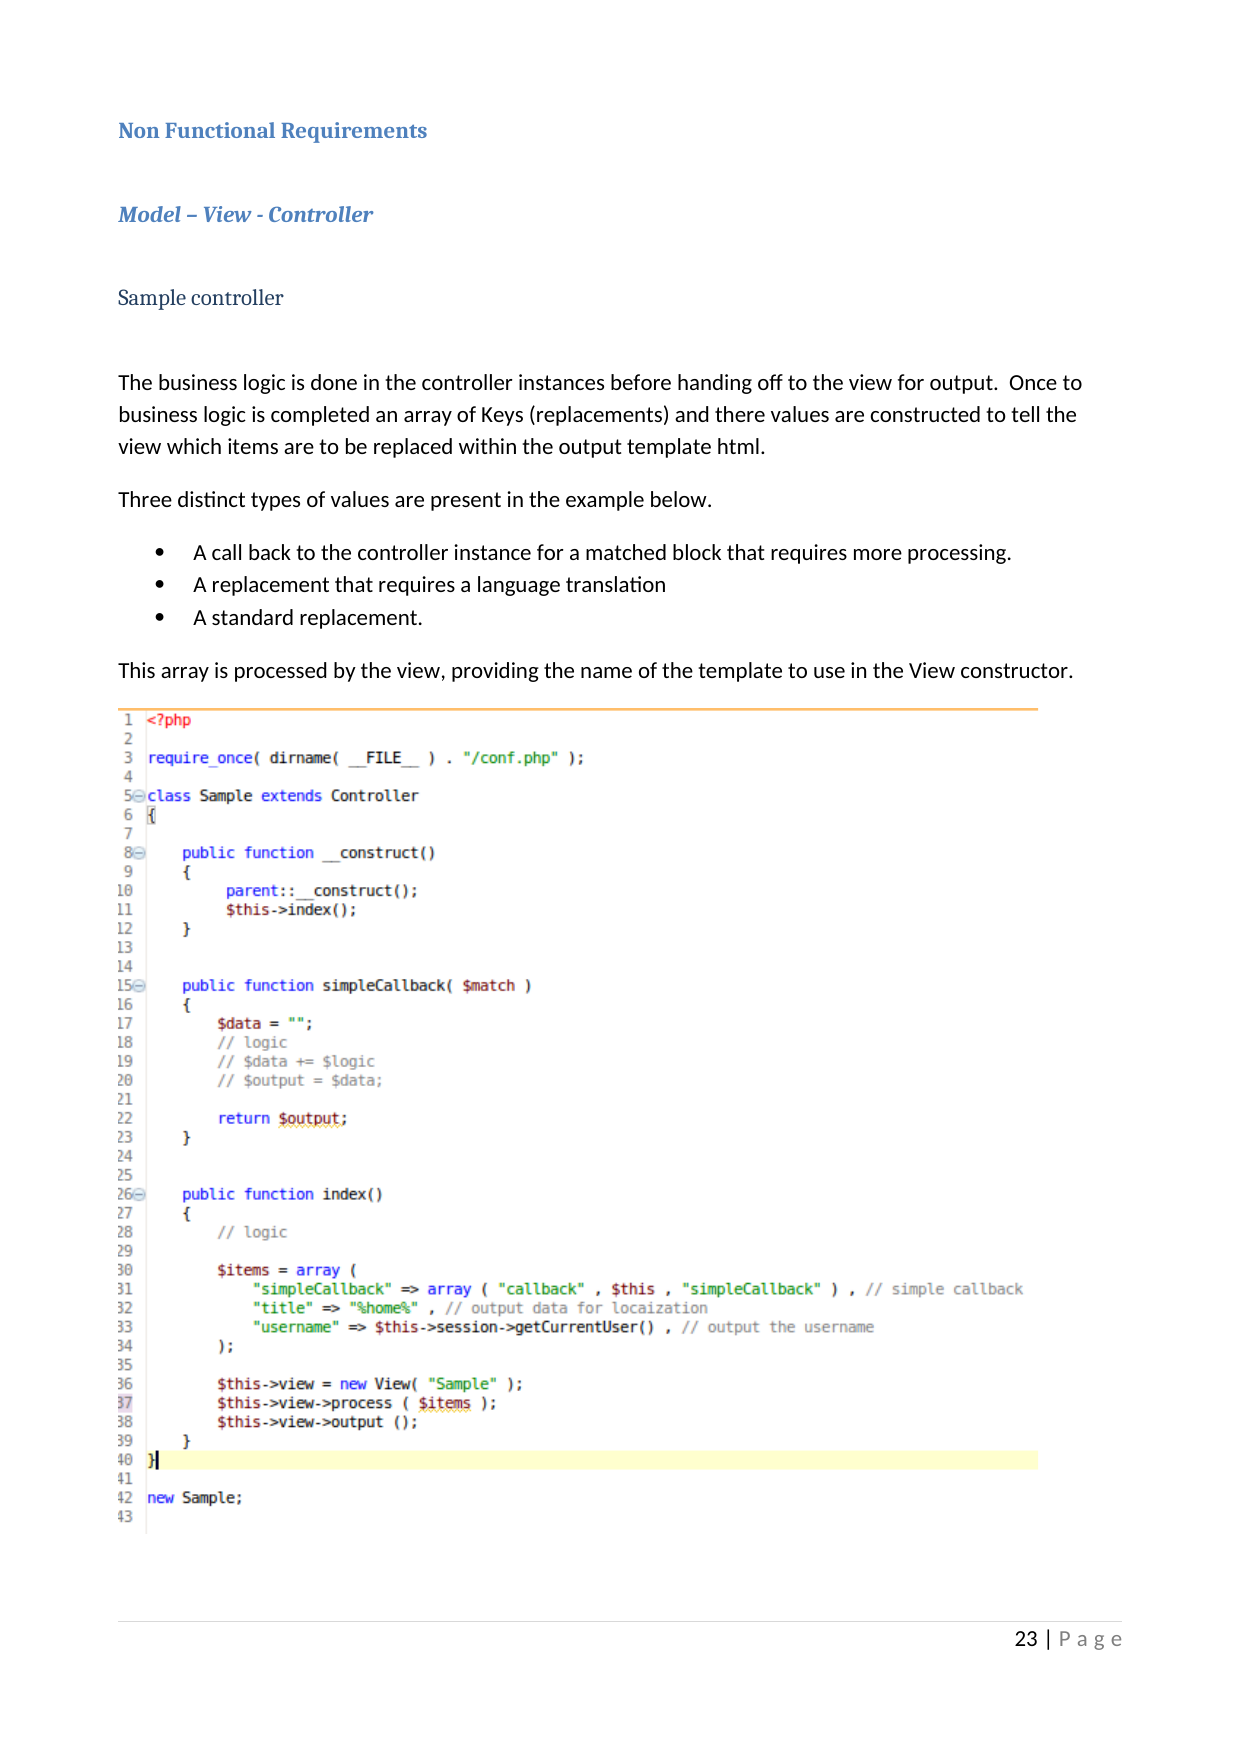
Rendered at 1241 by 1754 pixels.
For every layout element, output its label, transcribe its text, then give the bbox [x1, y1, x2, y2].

list A standard replacement. [156, 603, 1122, 631]
text This array is processed by the view, providing the name of the template to use in the View constructor. [118, 656, 1122, 684]
subtitle Model – View - Controller [118, 201, 1122, 228]
picture [118, 708, 1039, 1534]
list A call back to the controller instance for a matched block that requires more processing. [156, 538, 1122, 566]
subtitle Sample controller [118, 285, 1122, 311]
subtitle Non Functional Requirements [118, 118, 1122, 144]
text Three distinct types of values are present in the example below. [118, 485, 1122, 513]
list A replacement that requires a language translation [156, 571, 1122, 598]
text The business logic is done in the controller instances before handing off to the view for output. Once to business logic is completed an array of Keys (replacements) and there values are constructed to tell the view which items are to be replaced within the output template html. [118, 368, 1122, 460]
